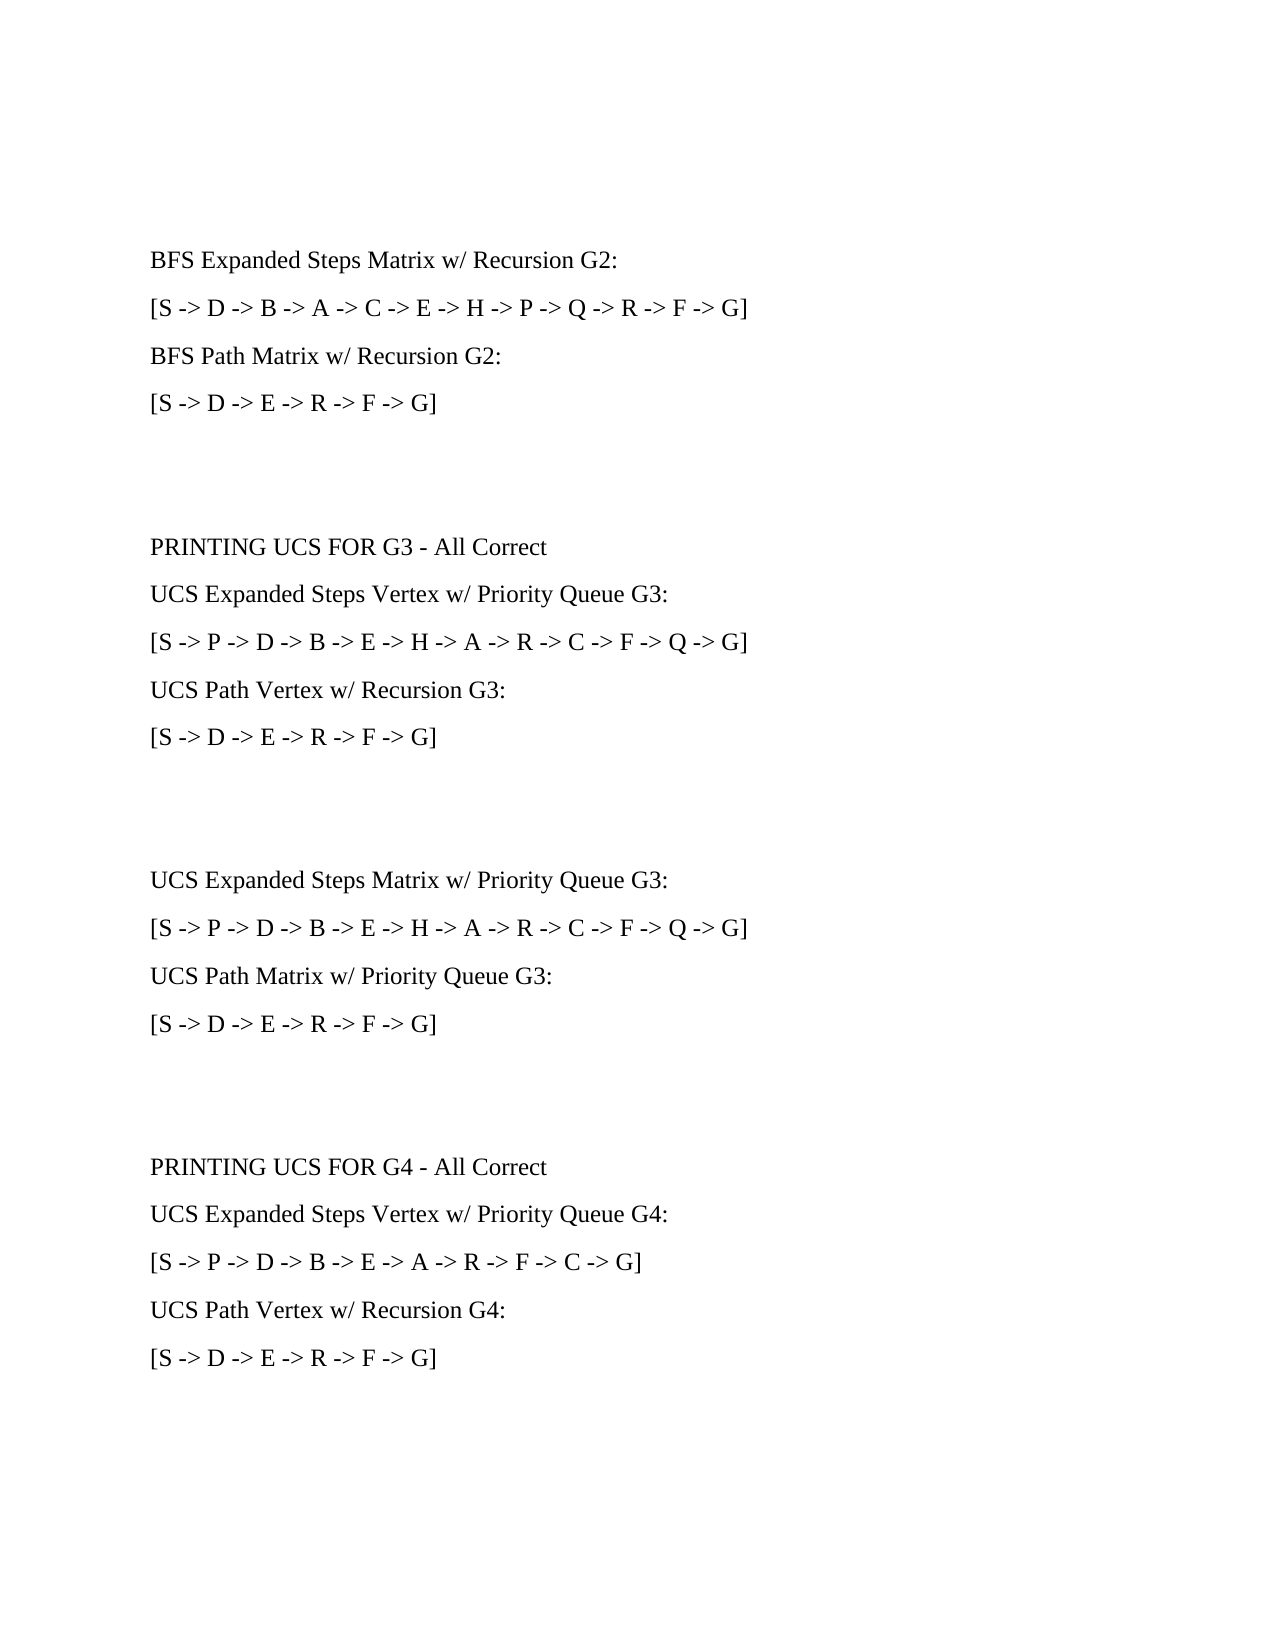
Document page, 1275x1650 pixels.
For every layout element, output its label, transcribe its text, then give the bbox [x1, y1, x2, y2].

text [S -> D -> E -> R -> F -> G] [150, 722, 1125, 751]
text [150, 1247, 1125, 1276]
text [S -> D -> E -> R -> F -> G] [150, 1343, 1125, 1371]
text UCS Path Vertex w/ Recursion G3: [150, 675, 1125, 703]
text [S -> P -> D -> B -> E -> H -> A -> R -> C -> F -> Q -> G] [150, 627, 1125, 656]
text [S -> D -> B -> A -> C -> E -> H -> P -> Q -> R -> F -> G] [150, 293, 1125, 322]
text BFS Path Matrix w/ Recursion G2: [150, 341, 1125, 369]
text UCS Expanded Steps Vertex w/ Priority Queue G3: [150, 579, 1125, 608]
text UCS Path Vertex w/ Recursion G4: [150, 1295, 1125, 1324]
text PRINTING UCS FOR G3 - All Correct [150, 532, 1125, 560]
text [S -> D -> E -> R -> F -> G] [150, 1009, 1125, 1037]
text BFS Expanded Steps Matrix w/ Recursion G2: [150, 245, 1125, 274]
text UCS Expanded Steps Matrix w/ Priority Queue G3: [150, 866, 1125, 894]
text UCS Expanded Steps Vertex w/ Priority Queue G4: [150, 1199, 1125, 1228]
text PRINTING UCS FOR G4 - All Correct [150, 1152, 1125, 1181]
text UCS Path Matrix w/ Priority Queue G3: [150, 961, 1125, 990]
text [S -> D -> E -> R -> F -> G] [150, 388, 1125, 417]
text [S -> P -> D -> B -> E -> H -> A -> R -> C -> F -> Q -> G] [150, 913, 1125, 942]
